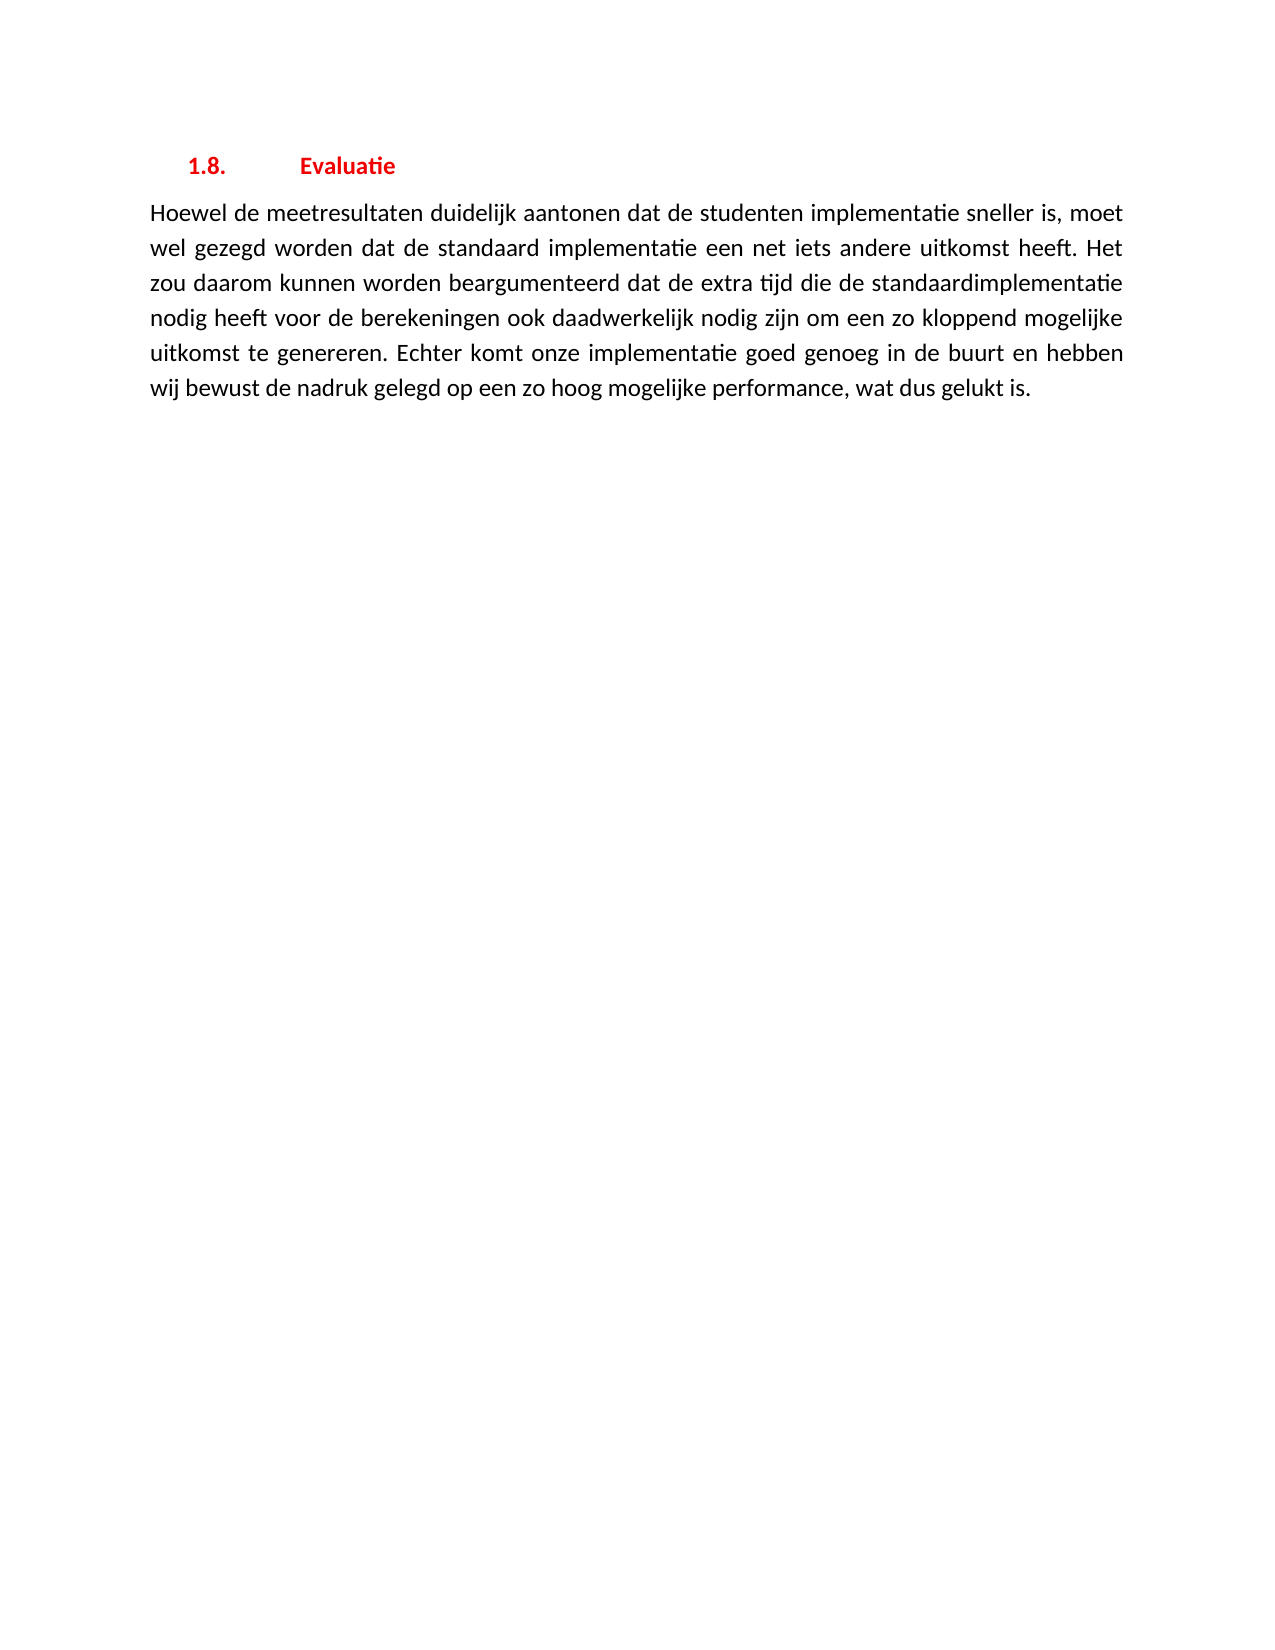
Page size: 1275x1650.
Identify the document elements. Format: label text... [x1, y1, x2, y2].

text Hoewel de meetresultaten duidelijk aantonen dat de studenten implementatie sneller is, moet wel gezegd worden dat de standaard implementatie een net iets andere uitkomst heeft. Het zou daarom kunnen worden beargumenteerd dat de extra tijd die de standaardimplementatie nodig heeft voor de berekeningen ook daadwerkelijk nodig zijn om een zo kloppend mogelijke uitkomst te genereren. Echter komt onze implementatie goed genoeg in de buurt en hebben wij bewust de nadruk gelegd op een zo hoog mogelijke performance, wat dus gelukt is. [150, 197, 1125, 403]
subtitle Evaluatie [187, 150, 1125, 181]
